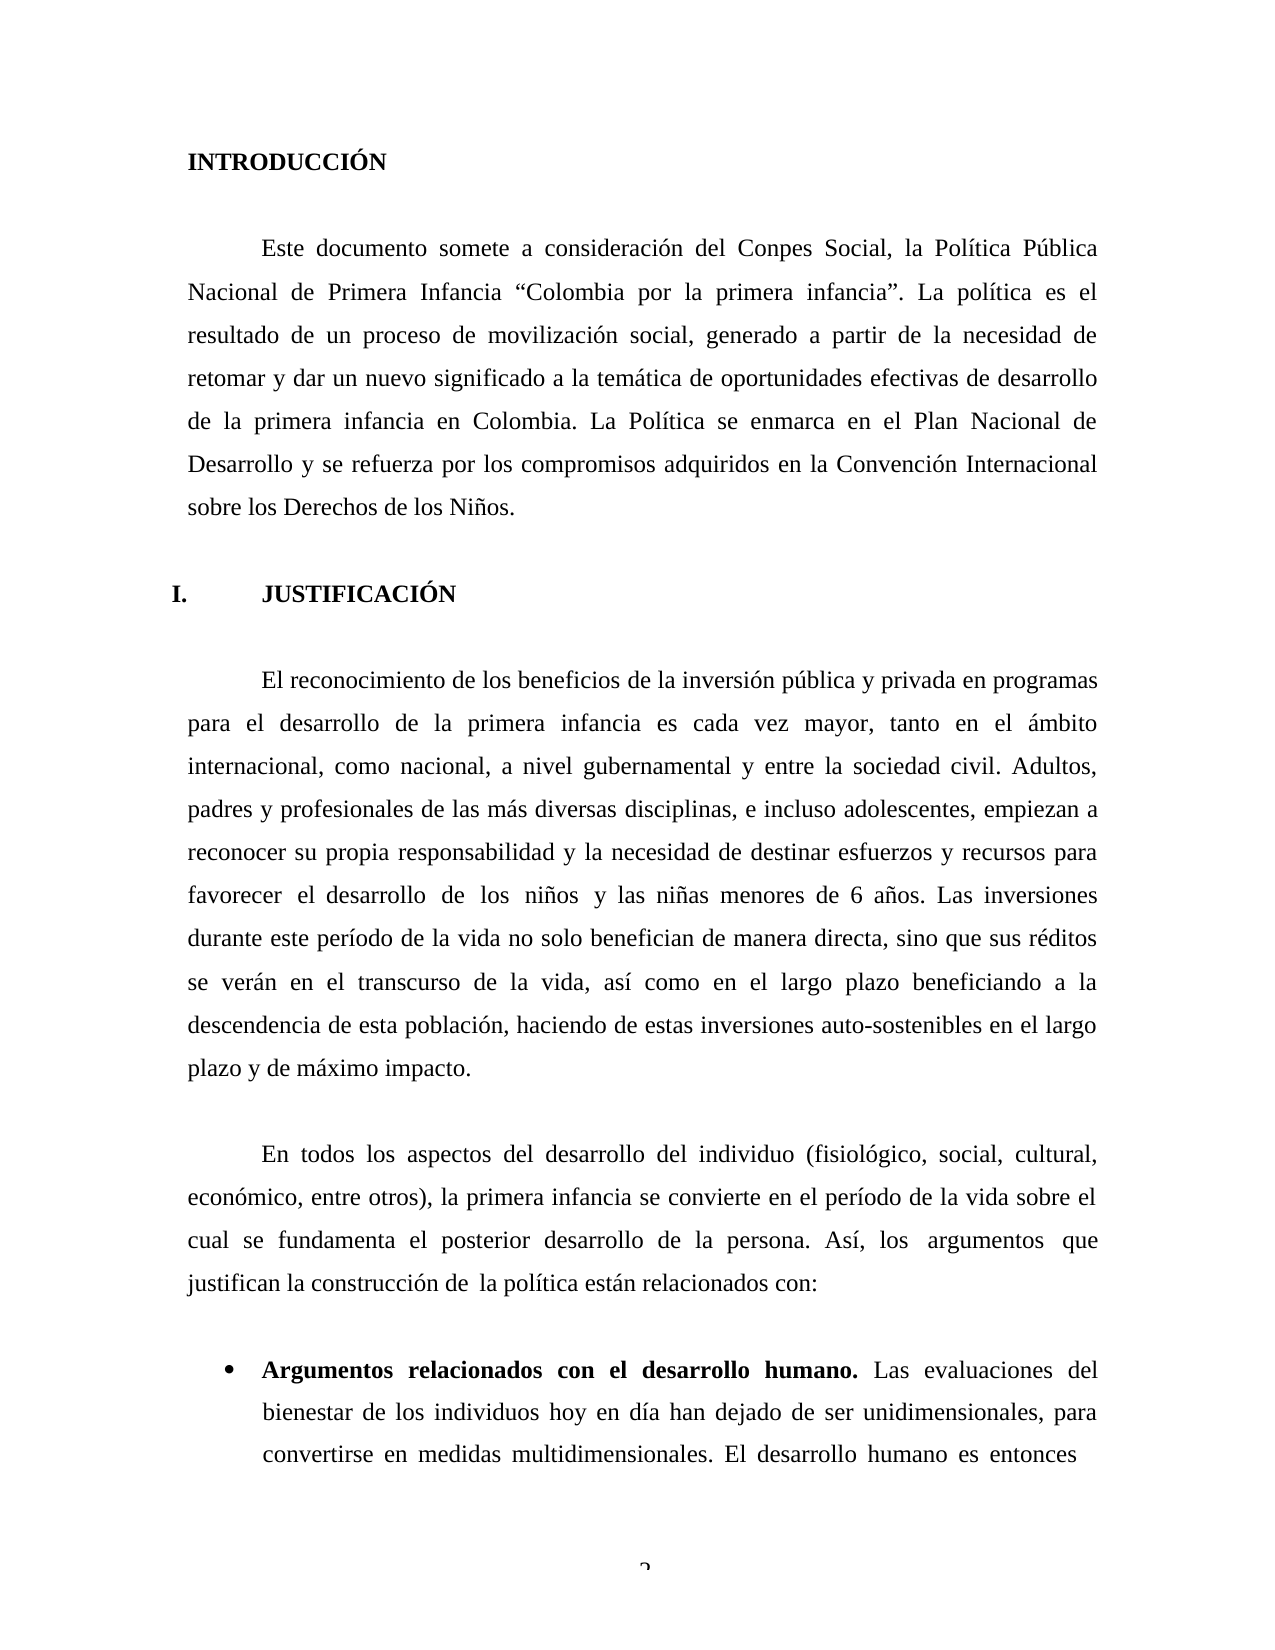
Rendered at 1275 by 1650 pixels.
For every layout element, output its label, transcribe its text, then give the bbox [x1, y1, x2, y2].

list Argumentos relacionados con el desarrollo humano. Las evaluaciones del bienestar de los individuos hoy en día han dejado de ser unidimensionales, para convertirse en medidas multidimensionales. El desarrollo humano es entonces [225, 1355, 1098, 1468]
text El reconocimiento de los beneficios de la inversión pública y privada en programas para el desarrollo de la primera infancia es cada vez mayor, tanto en el ámbito internacional, como nacional, a nivel gubernamental y entre la sociedad civil. Adultos, padres y profesionales de las más diversas disciplinas, e incluso adolescentes, empiezan a reconocer su propia responsabilidad y la necesidad de destinar esfuerzos y recursos para favorecer el desarrollo de los niños y las niñas menores de 6 años. Las inversiones durante este período de la vida no solo benefician de manera directa, sino que sus réditos se verán en el transcurso de la vida, así como en el largo plazo beneficiando a la descendencia de esta población, haciendo de estas inversiones auto-sostenibles en el largo plazo y de máximo impacto. [187, 665, 1098, 1082]
text Este documento somete a consideración del Conpes Social, la Política Pública Nacional de Primera Infancia “Colombia por la primera infancia”. La política es el resultado de un proceso de movilización social, generado a partir de la necesidad de retomar y dar un nuevo significado a la temática de oportunidades efectivas de desarrollo de la primera infancia en Colombia. La Política se enmarca en el Plan Nacional de Desarrollo y se refuerza por los compromisos adquiridos en la Convención Internacional sobre los Derechos de los Niños. [187, 233, 1098, 521]
text En todos los aspectos del desarrollo del individuo (fisiológico, social, cultural, económico, entre otros), la primera infancia se convierte en el período de la vida sobre el cual se fundamenta el posterior desarrollo de la persona. Así, los argumentos que justifican la construcción de la política están relacionados con: [187, 1139, 1098, 1297]
subtitle INTRODUCCIÓN [187, 147, 1189, 176]
subtitle JUSTIFICACIÓN [171, 579, 1189, 608]
